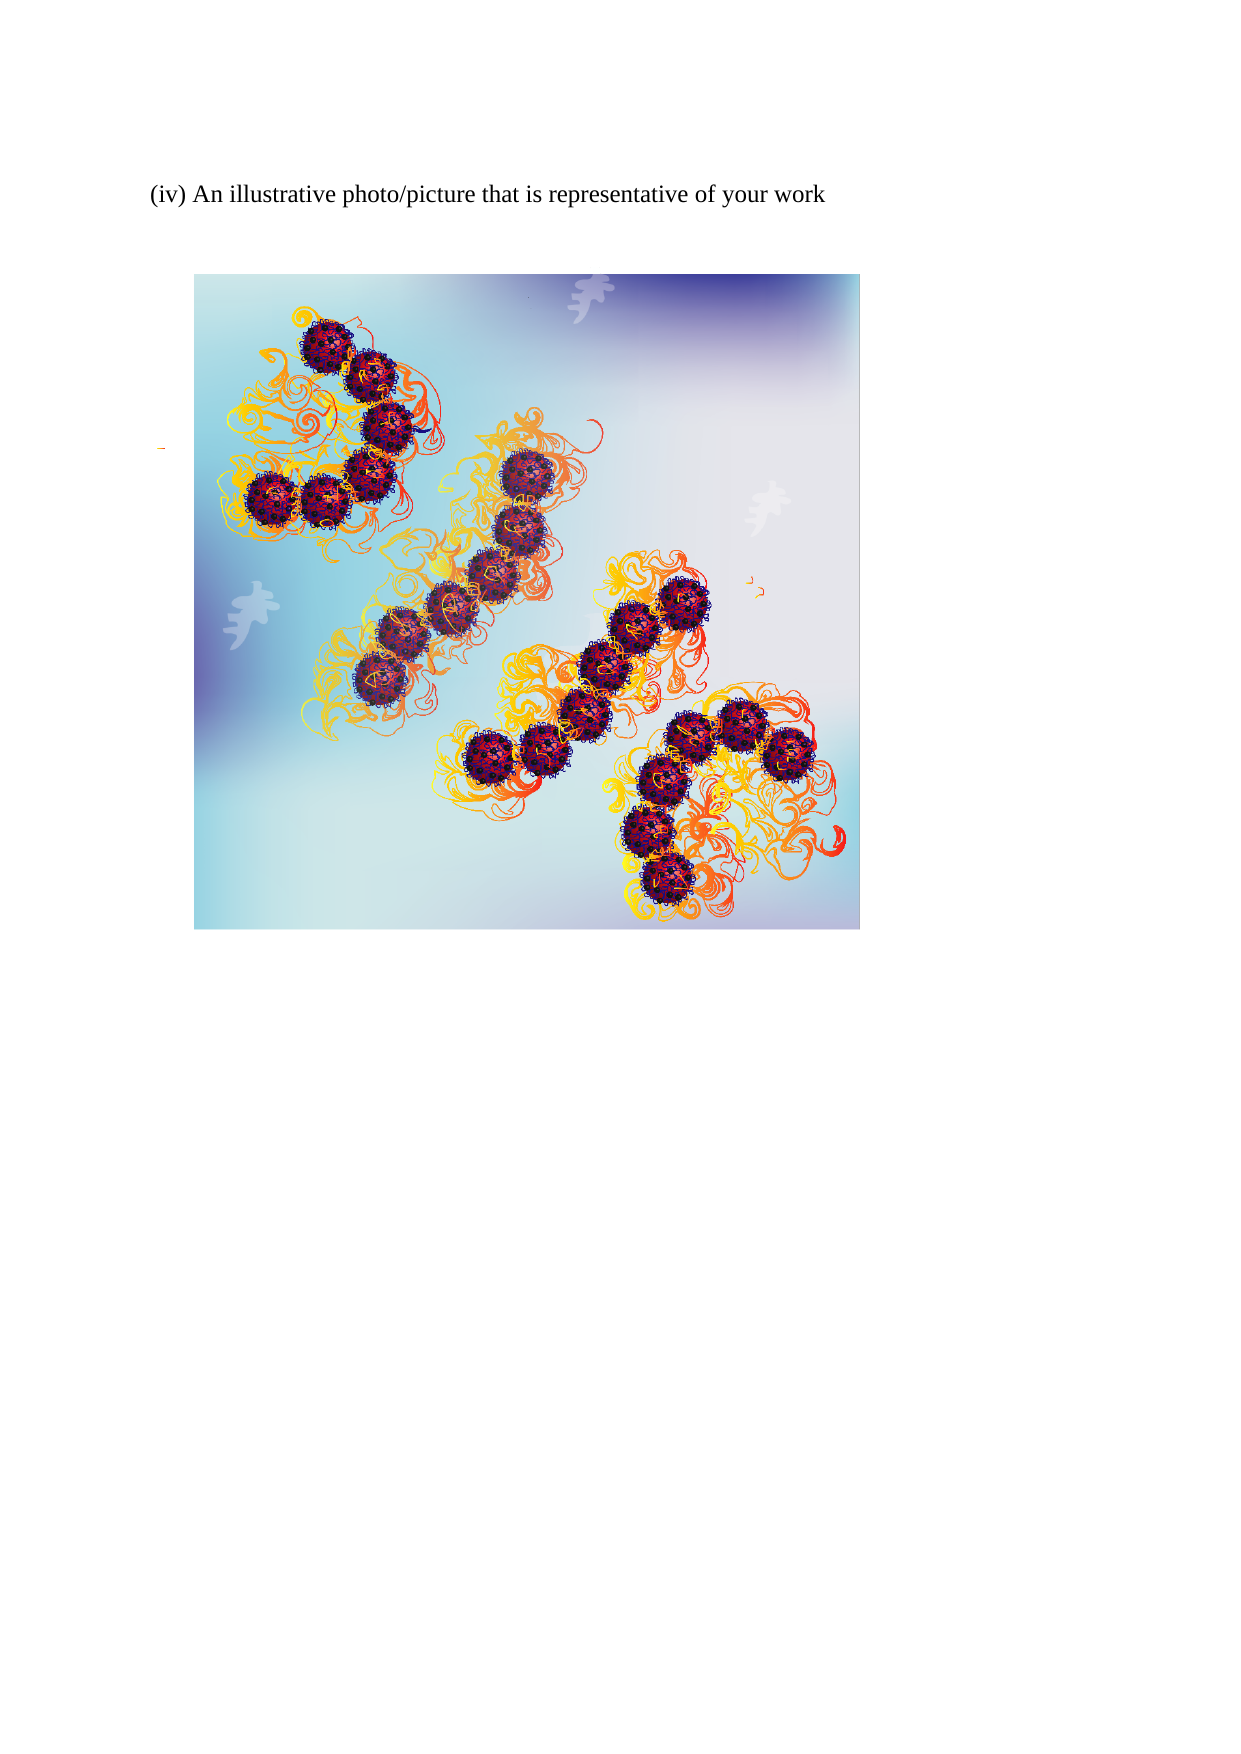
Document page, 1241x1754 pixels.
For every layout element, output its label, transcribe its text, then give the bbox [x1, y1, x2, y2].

picture [150, 207, 890, 948]
